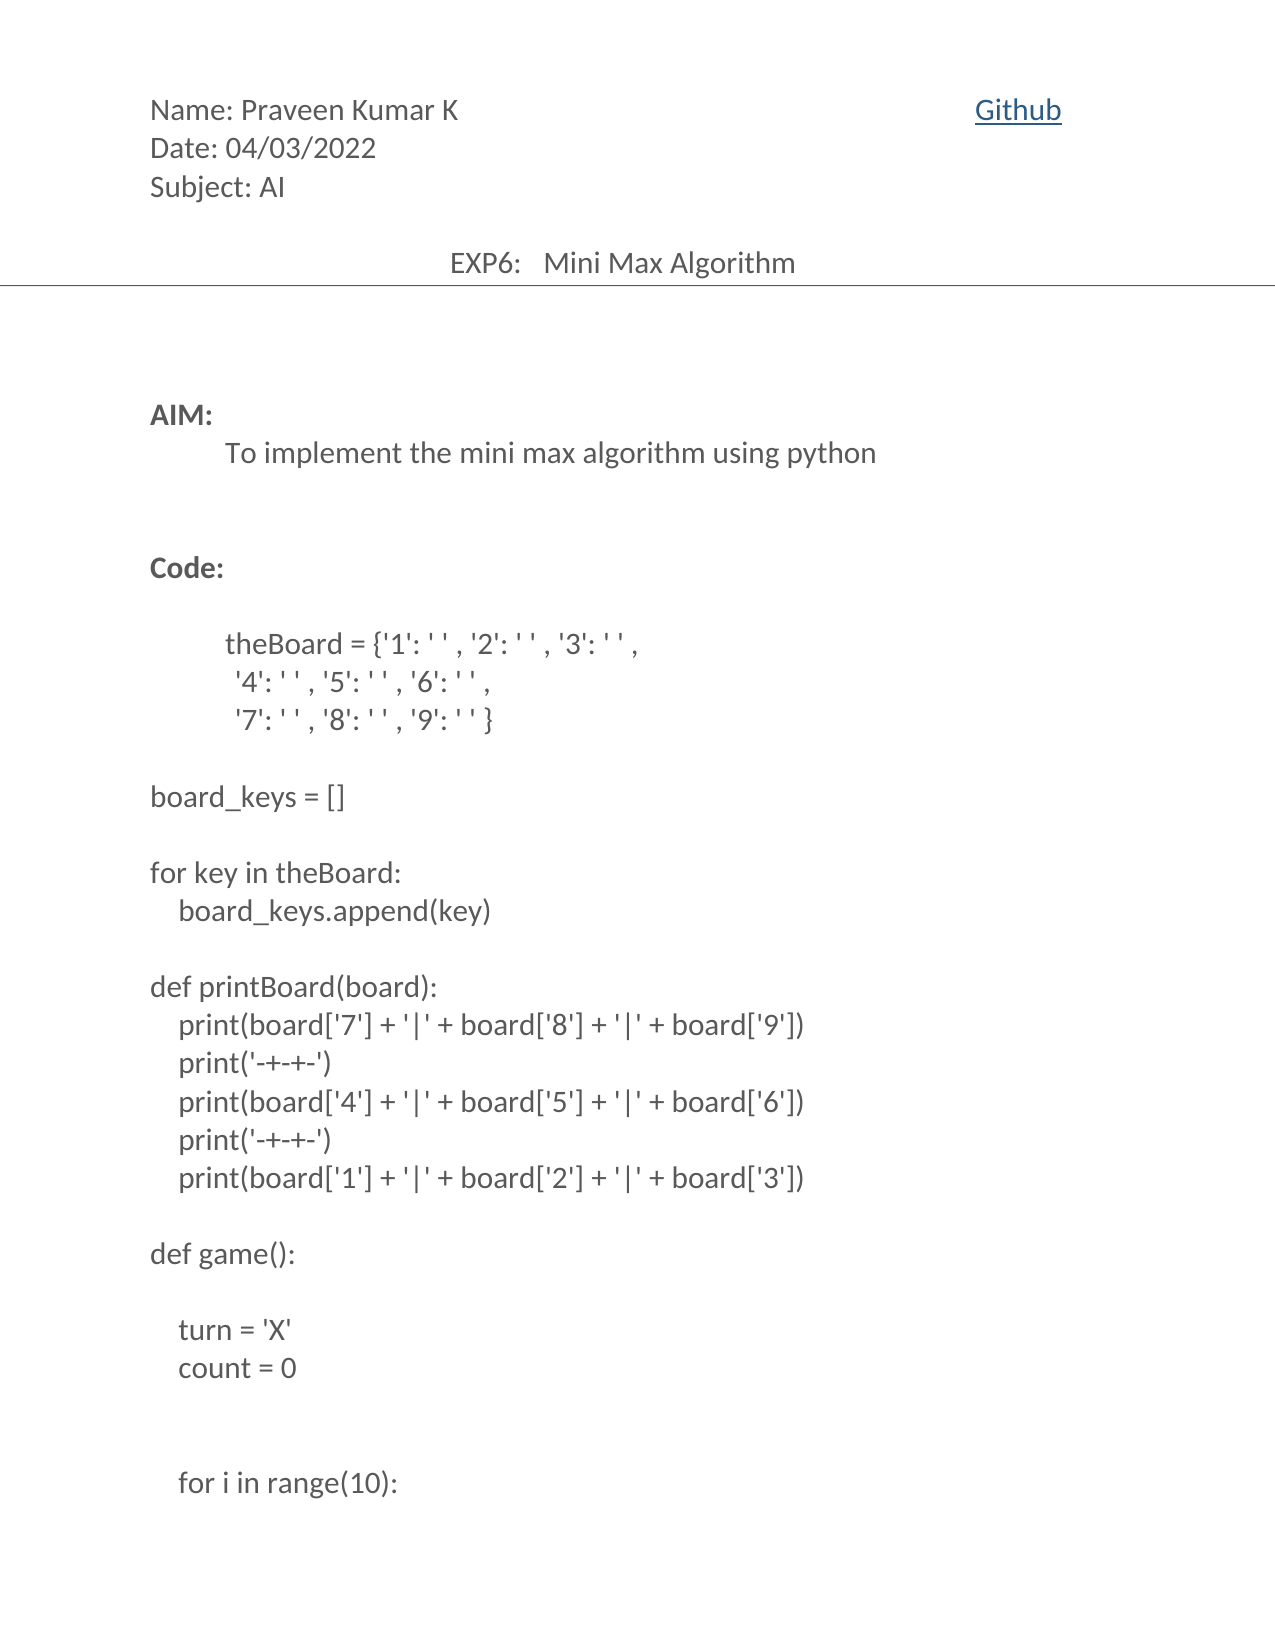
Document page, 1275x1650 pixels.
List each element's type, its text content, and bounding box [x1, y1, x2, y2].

text Code: [150, 548, 1125, 586]
text for i in range(10): [150, 1463, 1125, 1501]
text def game(): [150, 1234, 1125, 1272]
text count = 0 [150, 1349, 1125, 1387]
text board_keys.append(key) [150, 891, 1125, 929]
text Date: 04/03/2022 [150, 129, 1125, 167]
text def printBoard(board): [150, 967, 1125, 1006]
text Name: Praveen Kumar K Github [150, 91, 1125, 129]
text print(board['4'] + '|' + board['5'] + '|' + board['6']) [150, 1082, 1125, 1120]
text for key in theBoard: [150, 853, 1125, 891]
text print('-+-+-') [150, 1044, 1125, 1082]
text AIM: [150, 396, 1125, 434]
text EXP6: Mini Max Algorithm [150, 243, 1125, 281]
text '4': ' ' , '5': ' ' , '6': ' ' , [150, 662, 1125, 701]
text To implement the mini max algorithm using python [150, 434, 1125, 472]
text '7': ' ' , '8': ' ' , '9': ' ' } [150, 701, 1125, 739]
text board_keys = [] [150, 777, 1125, 815]
text Subject: AI [150, 167, 1125, 205]
text print(board['1'] + '|' + board['2'] + '|' + board['3']) [150, 1158, 1125, 1196]
text print('-+-+-') [150, 1120, 1125, 1158]
text print(board['7'] + '|' + board['8'] + '|' + board['9']) [150, 1006, 1125, 1044]
text turn = 'X' [150, 1311, 1125, 1349]
text theBoard = {'1': ' ' , '2': ' ' , '3': ' ' , [150, 624, 1125, 662]
